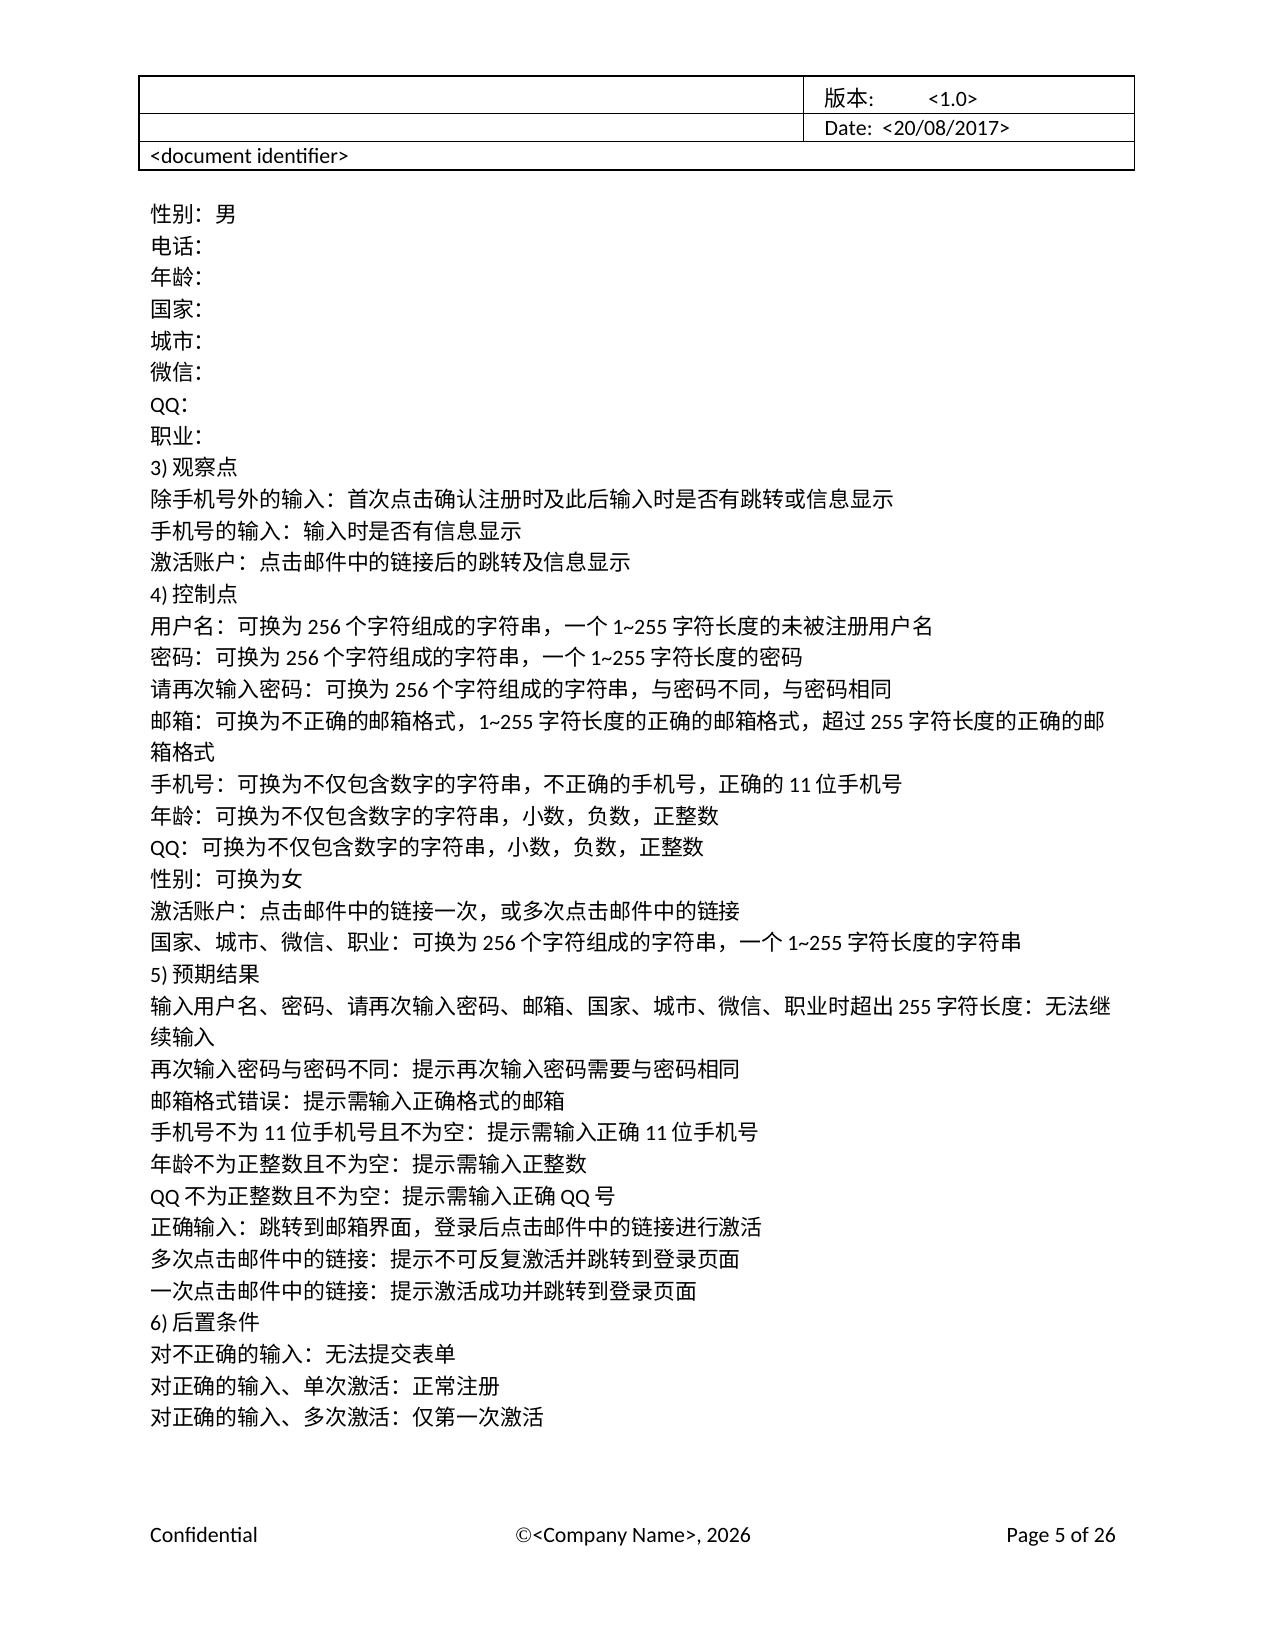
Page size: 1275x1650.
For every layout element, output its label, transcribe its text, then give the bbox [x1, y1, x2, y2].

text 对正确的输入、多次激活：仅第一次激活 [150, 1400, 1125, 1432]
text 激活账户：点击邮件中的链接一次，或多次点击邮件中的链接 [150, 894, 1125, 925]
text 3) 观察点 [150, 450, 1125, 482]
text 邮箱格式错误：提示需输入正确格式的邮箱 [150, 1084, 1125, 1115]
text 城市： [150, 324, 1125, 355]
text 年龄： [150, 260, 1125, 292]
text 5) 预期结果 [150, 957, 1125, 989]
text 一次点击邮件中的链接：提示激活成功并跳转到登录页面 [150, 1274, 1125, 1305]
text 4) 控制点 [150, 577, 1125, 609]
text QQ：可换为不仅包含数字的字符串，小数，负数，正整数 [150, 830, 1125, 862]
text 性别：男 [150, 197, 1125, 229]
text 密码：可换为256个字符组成的字符串，一个1~255字符长度的密码 [150, 640, 1125, 672]
text 对不正确的输入：无法提交表单 [150, 1337, 1125, 1369]
text 手机号的输入：输入时是否有信息显示 [150, 514, 1125, 545]
text QQ不为正整数且不为空：提示需输入正确QQ号 [150, 1179, 1125, 1210]
text 除手机号外的输入：首次点击确认注册时及此后输入时是否有跳转或信息显示 [150, 482, 1125, 514]
text 电话： [150, 229, 1125, 260]
text 手机号：可换为不仅包含数字的字符串，不正确的手机号，正确的11位手机号 [150, 767, 1125, 799]
text 用户名：可换为256个字符组成的字符串，一个1~255字符长度的未被注册用户名 [150, 609, 1125, 640]
text 激活账户：点击邮件中的链接后的跳转及信息显示 [150, 545, 1125, 577]
text 国家： [150, 292, 1125, 324]
text 邮箱：可换为不正确的邮箱格式，1~255字符长度的正确的邮箱格式，超过255字符长度的正确的邮箱格式 [150, 704, 1125, 767]
text 多次点击邮件中的链接：提示不可反复激活并跳转到登录页面 [150, 1242, 1125, 1274]
text 年龄：可换为不仅包含数字的字符串，小数，负数，正整数 [150, 799, 1125, 830]
text 手机号不为11位手机号且不为空：提示需输入正确11位手机号 [150, 1115, 1125, 1147]
text 6) 后置条件 [150, 1305, 1125, 1337]
text 再次输入密码与密码不同：提示再次输入密码需要与密码相同 [150, 1052, 1125, 1084]
text 微信： [150, 355, 1125, 387]
text 年龄不为正整数且不为空：提示需输入正整数 [150, 1147, 1125, 1179]
text 正确输入：跳转到邮箱界面，登录后点击邮件中的链接进行激活 [150, 1210, 1125, 1242]
text 请再次输入密码：可换为256个字符组成的字符串，与密码不同，与密码相同 [150, 672, 1125, 704]
text 对正确的输入、单次激活：正常注册 [150, 1369, 1125, 1400]
text 职业： [150, 419, 1125, 450]
text 输入用户名、密码、请再次输入密码、邮箱、国家、城市、微信、职业时超出255字符长度：无法继续输入 [150, 989, 1125, 1052]
text QQ： [150, 387, 1125, 419]
text 性别：可换为女 [150, 862, 1125, 894]
text 国家、城市、微信、职业：可换为256个字符组成的字符串，一个1~255字符长度的字符串 [150, 925, 1125, 957]
